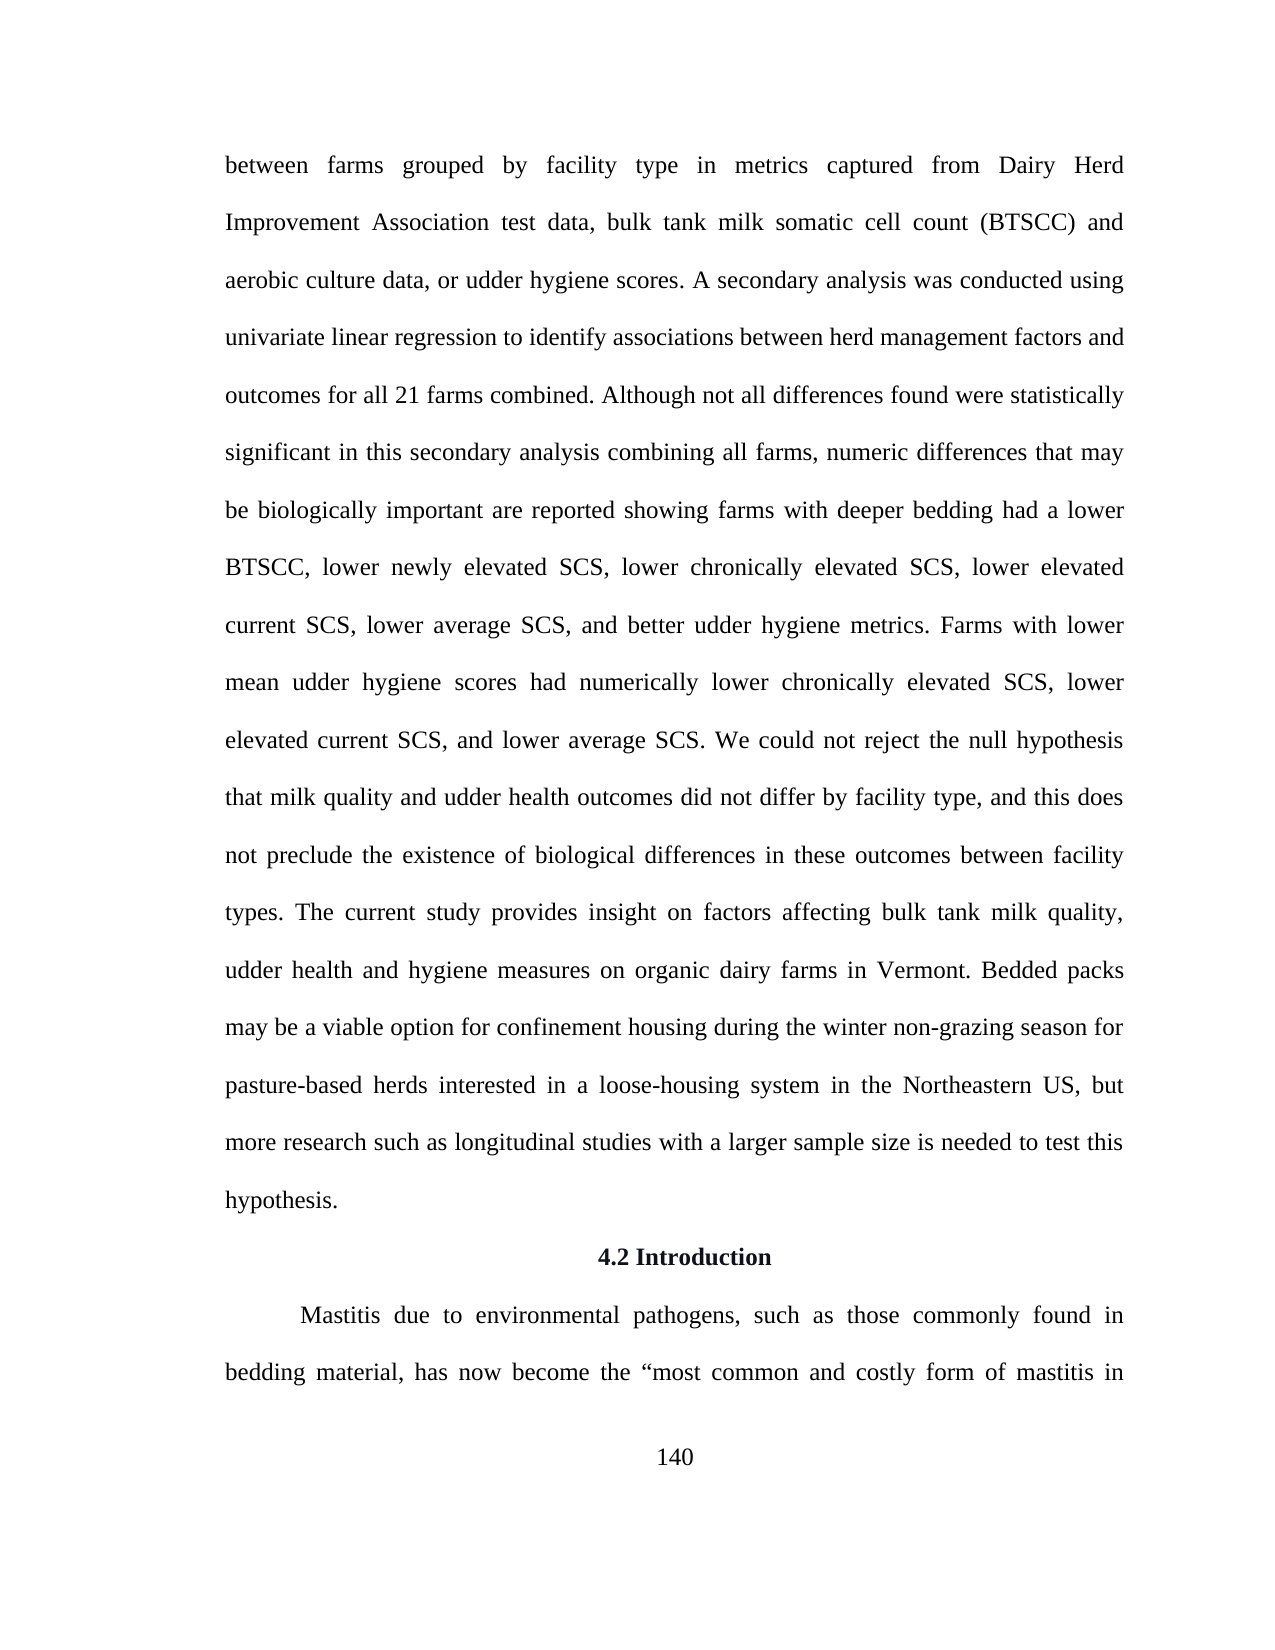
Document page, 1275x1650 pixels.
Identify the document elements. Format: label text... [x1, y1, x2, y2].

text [225, 150, 1125, 1214]
text 4.2 Introduction [244, 1242, 1125, 1271]
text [225, 1300, 1125, 1386]
